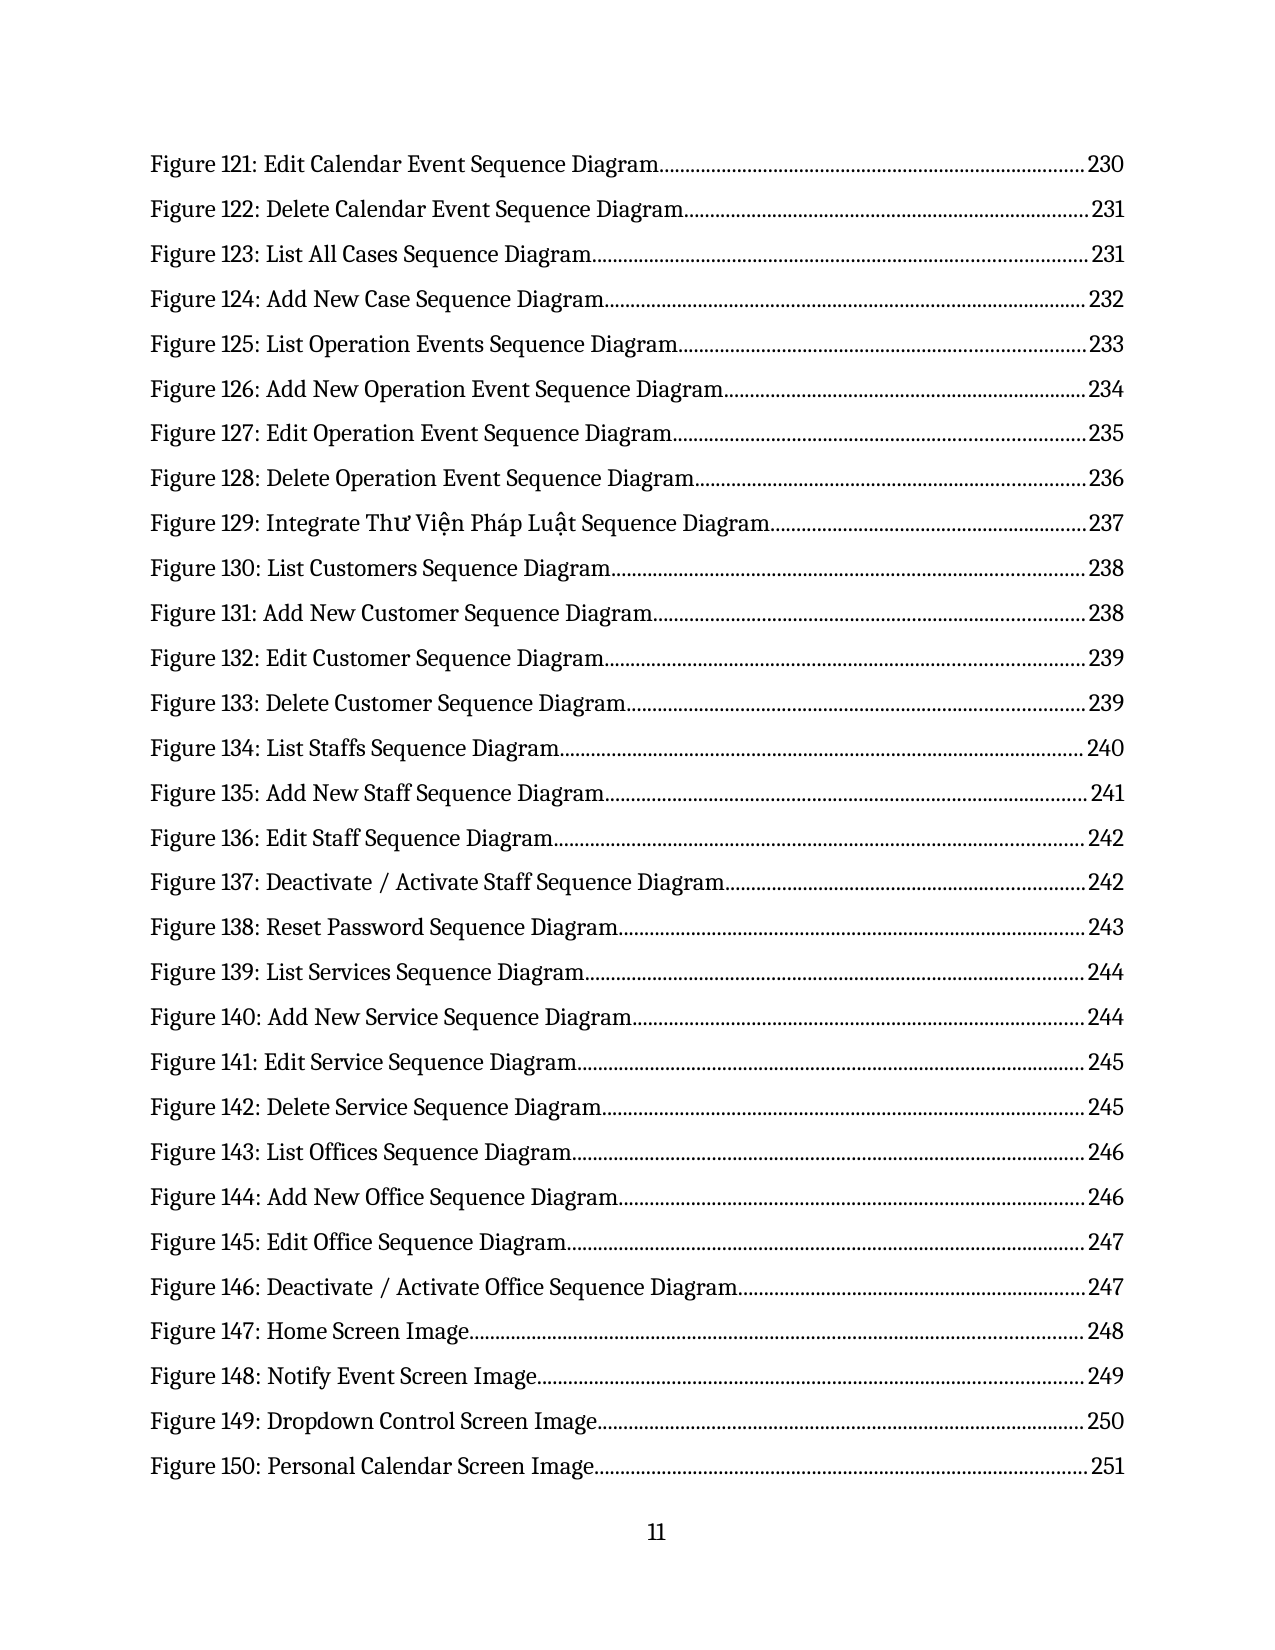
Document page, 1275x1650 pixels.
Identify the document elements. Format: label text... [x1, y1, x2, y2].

text Figure 147: Home Screen Image 248 [150, 1317, 1125, 1346]
text Figure 144: Add New Office Sequence Diagram 246 [150, 1183, 1125, 1211]
text Figure 122: Delete Calendar Event Sequence Diagram 231 [150, 195, 1125, 224]
text Figure 125: List Operation Events Sequence Diagram 233 [150, 329, 1125, 358]
text Figure 149: Dropdown Control Screen Image 250 [150, 1407, 1125, 1436]
text Figure 124: Add New Case Sequence Diagram 232 [150, 285, 1125, 313]
text Figure 121: Edit Calendar Event Sequence Diagram 230 [150, 150, 1125, 179]
text Figure 139: List Services Sequence Diagram 244 [150, 958, 1125, 987]
text Figure 143: List Offices Sequence Diagram 246 [150, 1138, 1125, 1166]
text Figure 123: List All Cases Sequence Diagram 231 [150, 240, 1125, 268]
text Figure 131: Add New Customer Sequence Diagram 238 [150, 599, 1125, 628]
text Figure 134: List Staffs Sequence Diagram 240 [150, 734, 1125, 762]
text Figure 136: Edit Staff Sequence Diagram 242 [150, 823, 1125, 852]
text Figure 150: Personal Calendar Screen Image 251 [150, 1452, 1125, 1481]
text Figure 137: Deactivate / Activate Staff Sequence Diagram 242 [150, 868, 1125, 897]
text Figure 127: Edit Operation Event Sequence Diagram 235 [150, 419, 1125, 448]
text Figure 132: Edit Customer Sequence Diagram 239 [150, 644, 1125, 673]
text Figure 133: Delete Customer Sequence Diagram 239 [150, 689, 1125, 717]
text Figure 128: Delete Operation Event Sequence Diagram 236 [150, 464, 1125, 493]
text Figure 148: Notify Event Screen Image 249 [150, 1362, 1125, 1391]
text Figure 126: Add New Operation Event Sequence Diagram 234 [150, 374, 1125, 403]
text Figure 146: Deactivate / Activate Office Sequence Diagram 247 [150, 1272, 1125, 1301]
text Figure 141: Edit Service Sequence Diagram 245 [150, 1048, 1125, 1077]
text Figure 145: Edit Office Sequence Diagram 247 [150, 1227, 1125, 1256]
text Figure 142: Delete Service Sequence Diagram 245 [150, 1093, 1125, 1122]
text Figure 138: Reset Password Sequence Diagram 243 [150, 913, 1125, 942]
text Figure 129: Integrate Thư Viện Pháp Luật Sequence Diagram 237 [150, 509, 1125, 538]
text Figure 135: Add New Staff Sequence Diagram 241 [150, 778, 1125, 807]
text Figure 140: Add New Service Sequence Diagram 244 [150, 1003, 1125, 1032]
text Figure 130: List Customers Sequence Diagram 238 [150, 554, 1125, 583]
